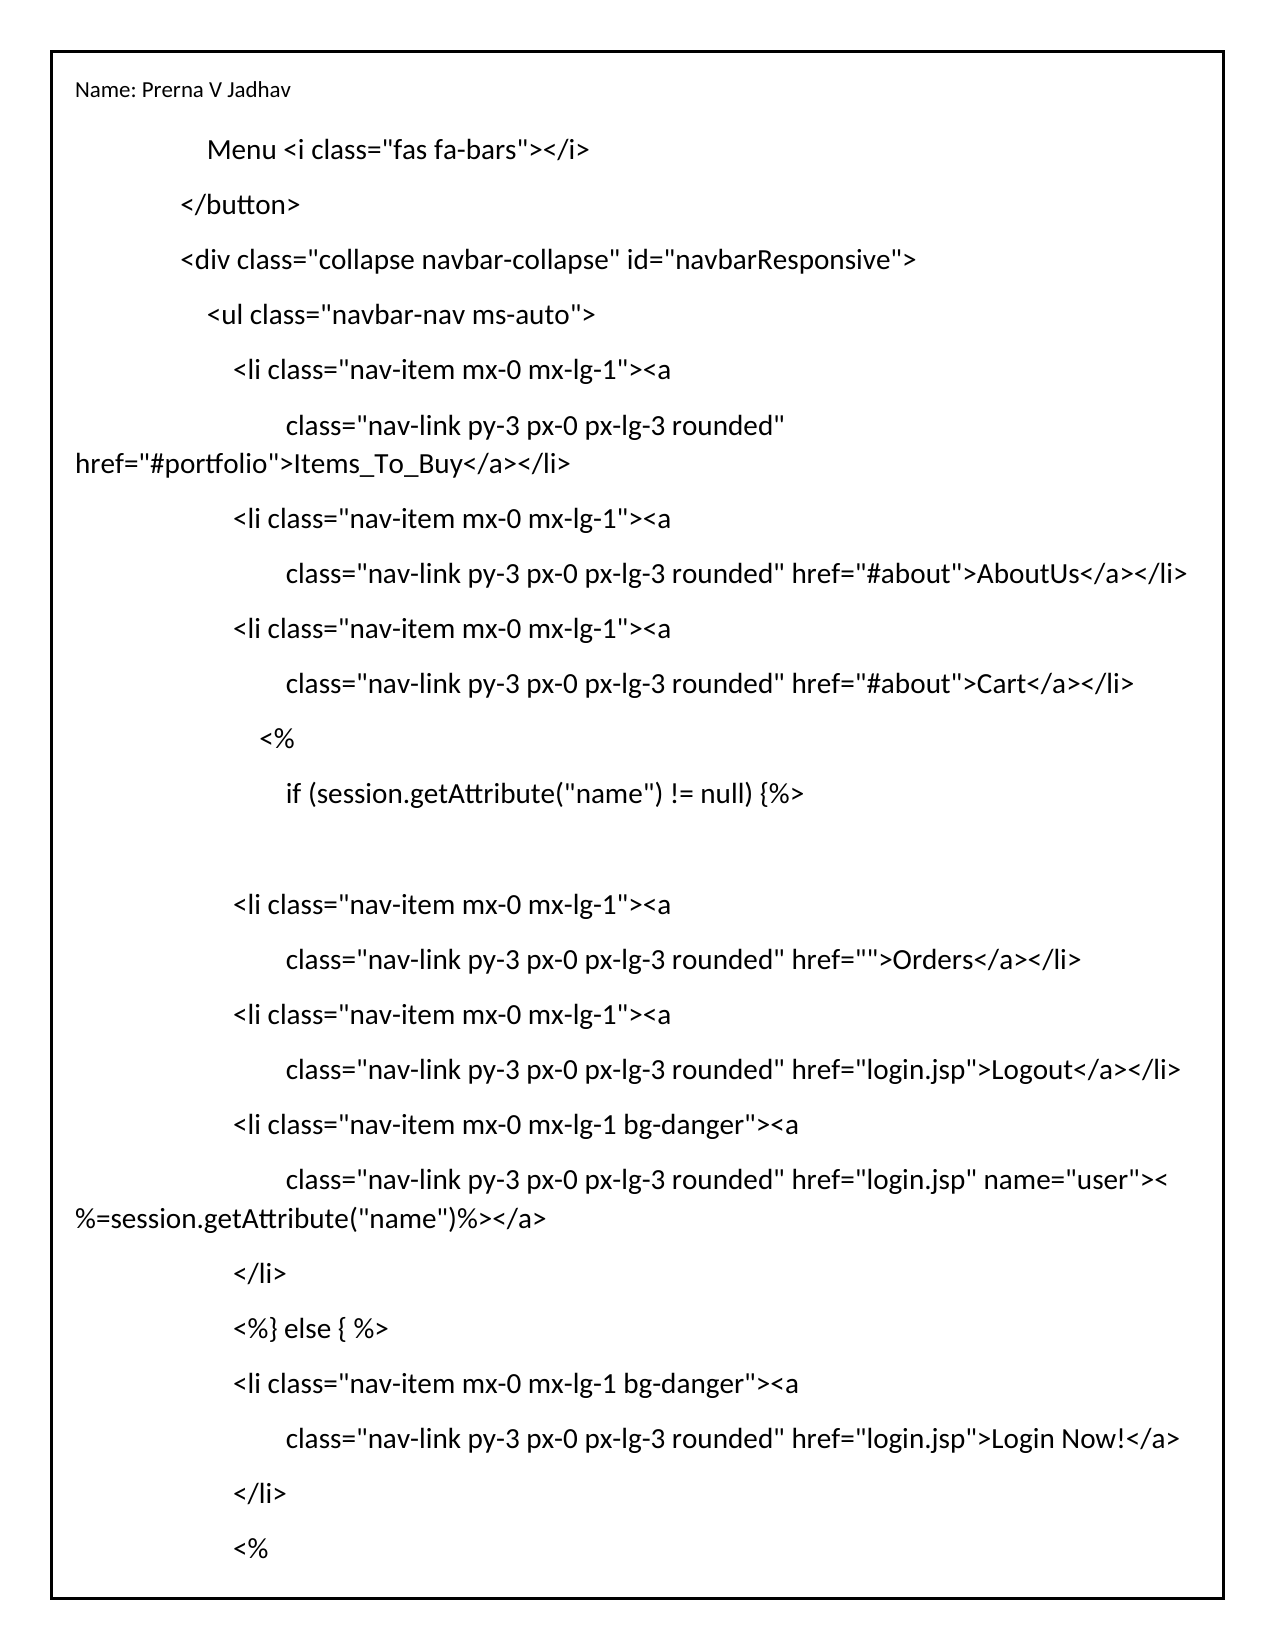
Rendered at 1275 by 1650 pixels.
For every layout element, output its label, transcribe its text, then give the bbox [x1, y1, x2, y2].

text class="nav-link py-3 px-0 px-lg-3 rounded" href="login.jsp">Login Now!</a> [75, 1420, 1200, 1456]
text if (session.getAttribute("name") != null) {%> [75, 776, 1200, 811]
text <% [75, 1530, 1200, 1566]
text class="nav-link py-3 px-0 px-lg-3 rounded" href="#about">AboutUs</a></li> [75, 555, 1200, 591]
text </li> [75, 1475, 1200, 1511]
text </button> [75, 186, 1200, 222]
text <ul class="navbar-nav ms-auto"> [75, 296, 1200, 332]
text class="nav-link py-3 px-0 px-lg-3 rounded" href="login.jsp" name="user"><%=session.getAttribute("name")%></a> [75, 1161, 1200, 1235]
text <li class="nav-item mx-0 mx-lg-1"><a [75, 996, 1200, 1032]
text <div class="collapse navbar-collapse" id="navbarResponsive"> [75, 241, 1200, 277]
text Menu <i class="fas fa-bars"></i> [75, 131, 1200, 167]
text class="nav-link py-3 px-0 px-lg-3 rounded" href="#portfolio">Items_To_Buy</a></li> [75, 407, 1200, 481]
text <%} else { %> [75, 1310, 1200, 1346]
text <li class="nav-item mx-0 mx-lg-1"><a [75, 610, 1200, 646]
text <li class="nav-item mx-0 mx-lg-1"><a [75, 351, 1200, 387]
text </li> [75, 1255, 1200, 1291]
text <li class="nav-item mx-0 mx-lg-1 bg-danger"><a [75, 1365, 1200, 1401]
text class="nav-link py-3 px-0 px-lg-3 rounded" href="login.jsp">Logout</a></li> [75, 1051, 1200, 1087]
text class="nav-link py-3 px-0 px-lg-3 rounded" href="#about">Cart</a></li> [75, 665, 1200, 701]
text <li class="nav-item mx-0 mx-lg-1"><a [75, 886, 1200, 921]
text <% [75, 721, 1200, 756]
text <li class="nav-item mx-0 mx-lg-1"><a [75, 500, 1200, 536]
text <li class="nav-item mx-0 mx-lg-1 bg-danger"><a [75, 1106, 1200, 1142]
text class="nav-link py-3 px-0 px-lg-3 rounded" href="">Orders</a></li> [75, 941, 1200, 977]
